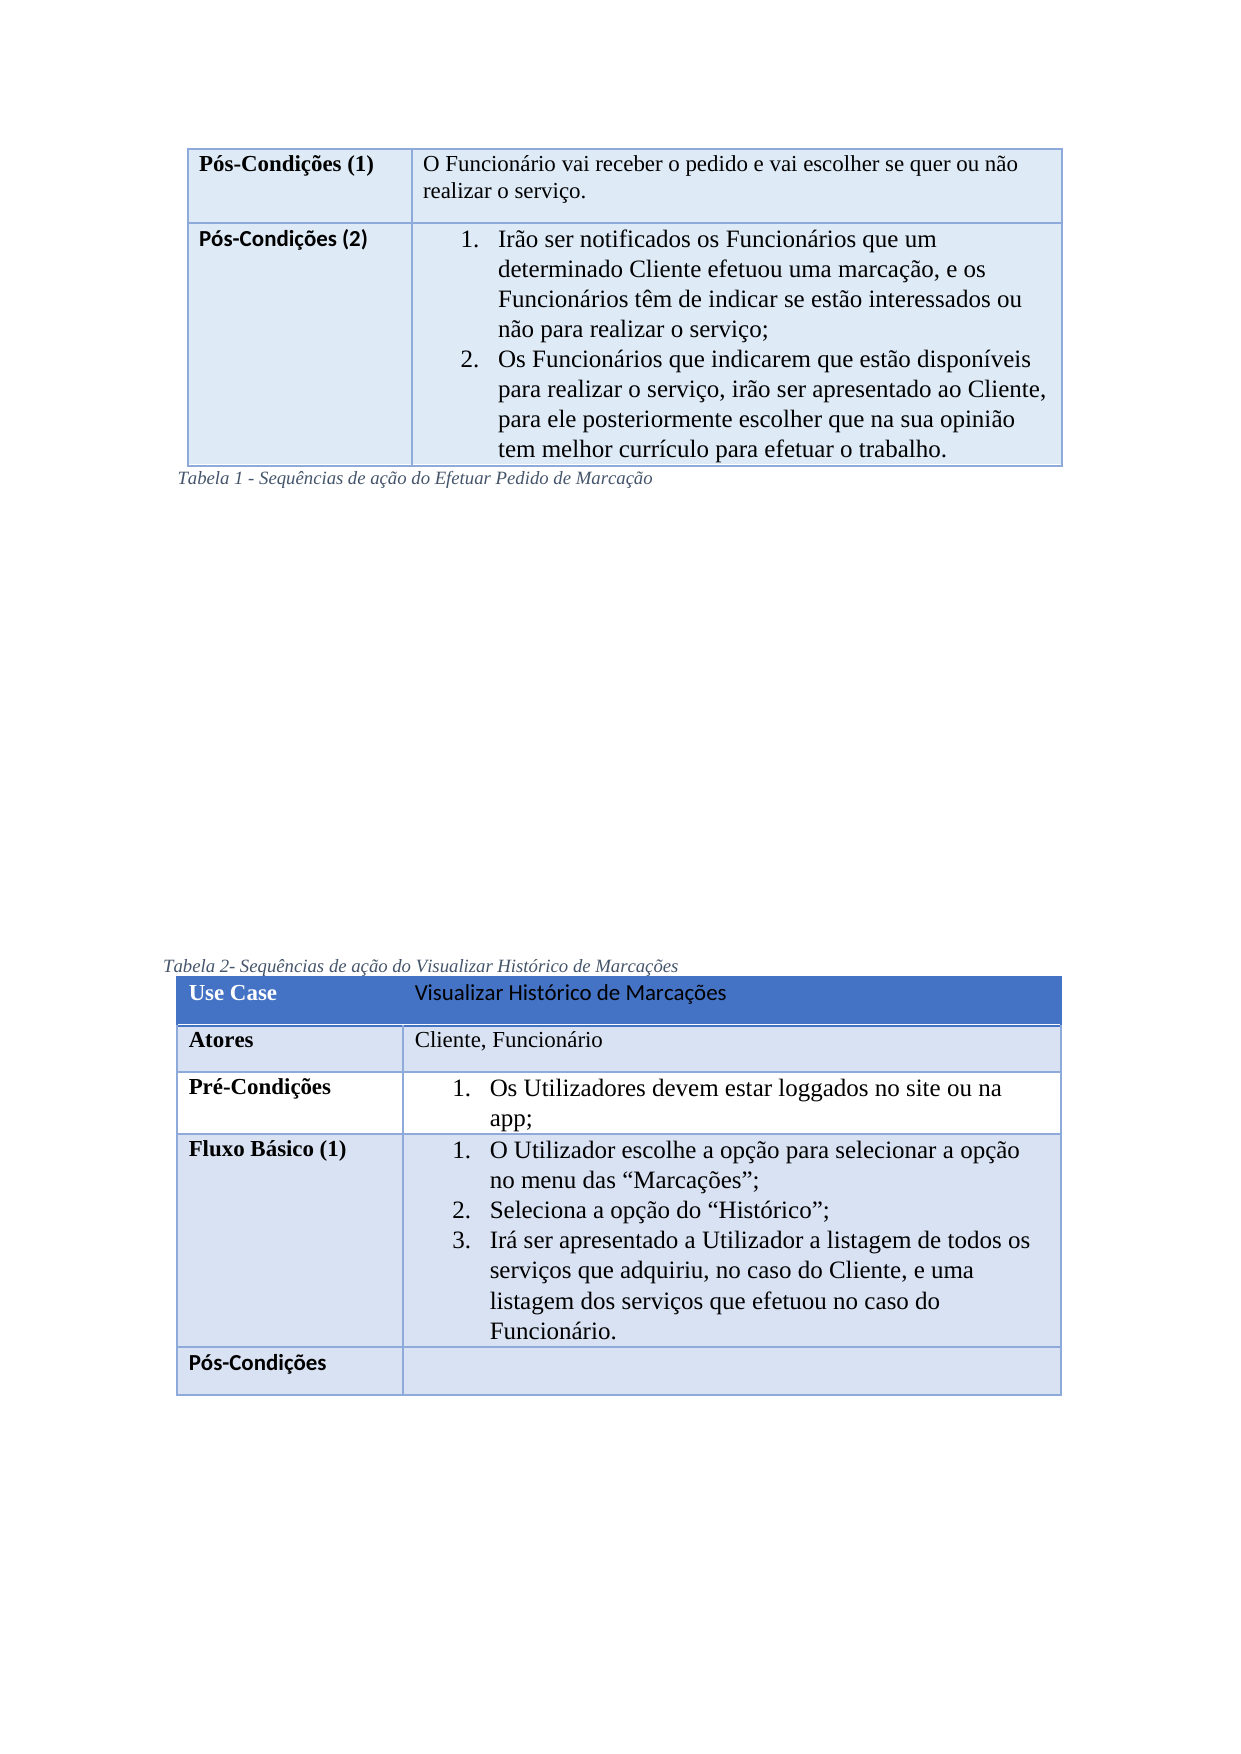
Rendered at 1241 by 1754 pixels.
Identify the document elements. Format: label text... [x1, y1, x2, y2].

table_cell [404, 1348, 1060, 1394]
table_header Visualizar Histórico de Marcações [403, 979, 1060, 1024]
table_cell Pós-Condições (2) [189, 224, 411, 464]
table_cell Cliente, Funcionário [404, 1027, 1060, 1071]
table_cell Fluxo Básico (1) [178, 1135, 402, 1346]
table_cell Atores [178, 1027, 402, 1071]
table_cell Pré-Condições [178, 1073, 402, 1133]
table_cell Os Utilizadores devem estar loggados no site ou na app; [404, 1073, 1060, 1133]
table_cell O Funcionário vai receber o pedido e vai escolher se quer ou não realizar o serviço. [413, 150, 1061, 222]
table_header Use Case [178, 979, 403, 1024]
table_cell Irão ser notificados os Funcionários que um determinado Cliente efetuou uma marcação, e os Funcionários têm de indicar se estão interessados ou não para realizar o serviço; Os Funcionários que indicarem que estão disponíveis para realizar o serviço, irão ser apresentado ao Cliente, para ele posteriormente escolher que na sua opinião tem melhor currículo para efetuar o trabalho. [413, 224, 1061, 464]
table_cell Pós-Condições [178, 1348, 402, 1394]
table_cell Pós-Condições (1) [189, 150, 411, 222]
table_cell O Utilizador escolhe a opção para selecionar a opção no menu das “Marcações”; Seleciona a opção do “Histórico”; Irá ser apresentado a Utilizador a listagem de todos os serviços que adquiriu, no caso do Cliente, e uma listagem dos serviços que efetuou no caso do Funcionário. [404, 1135, 1060, 1346]
